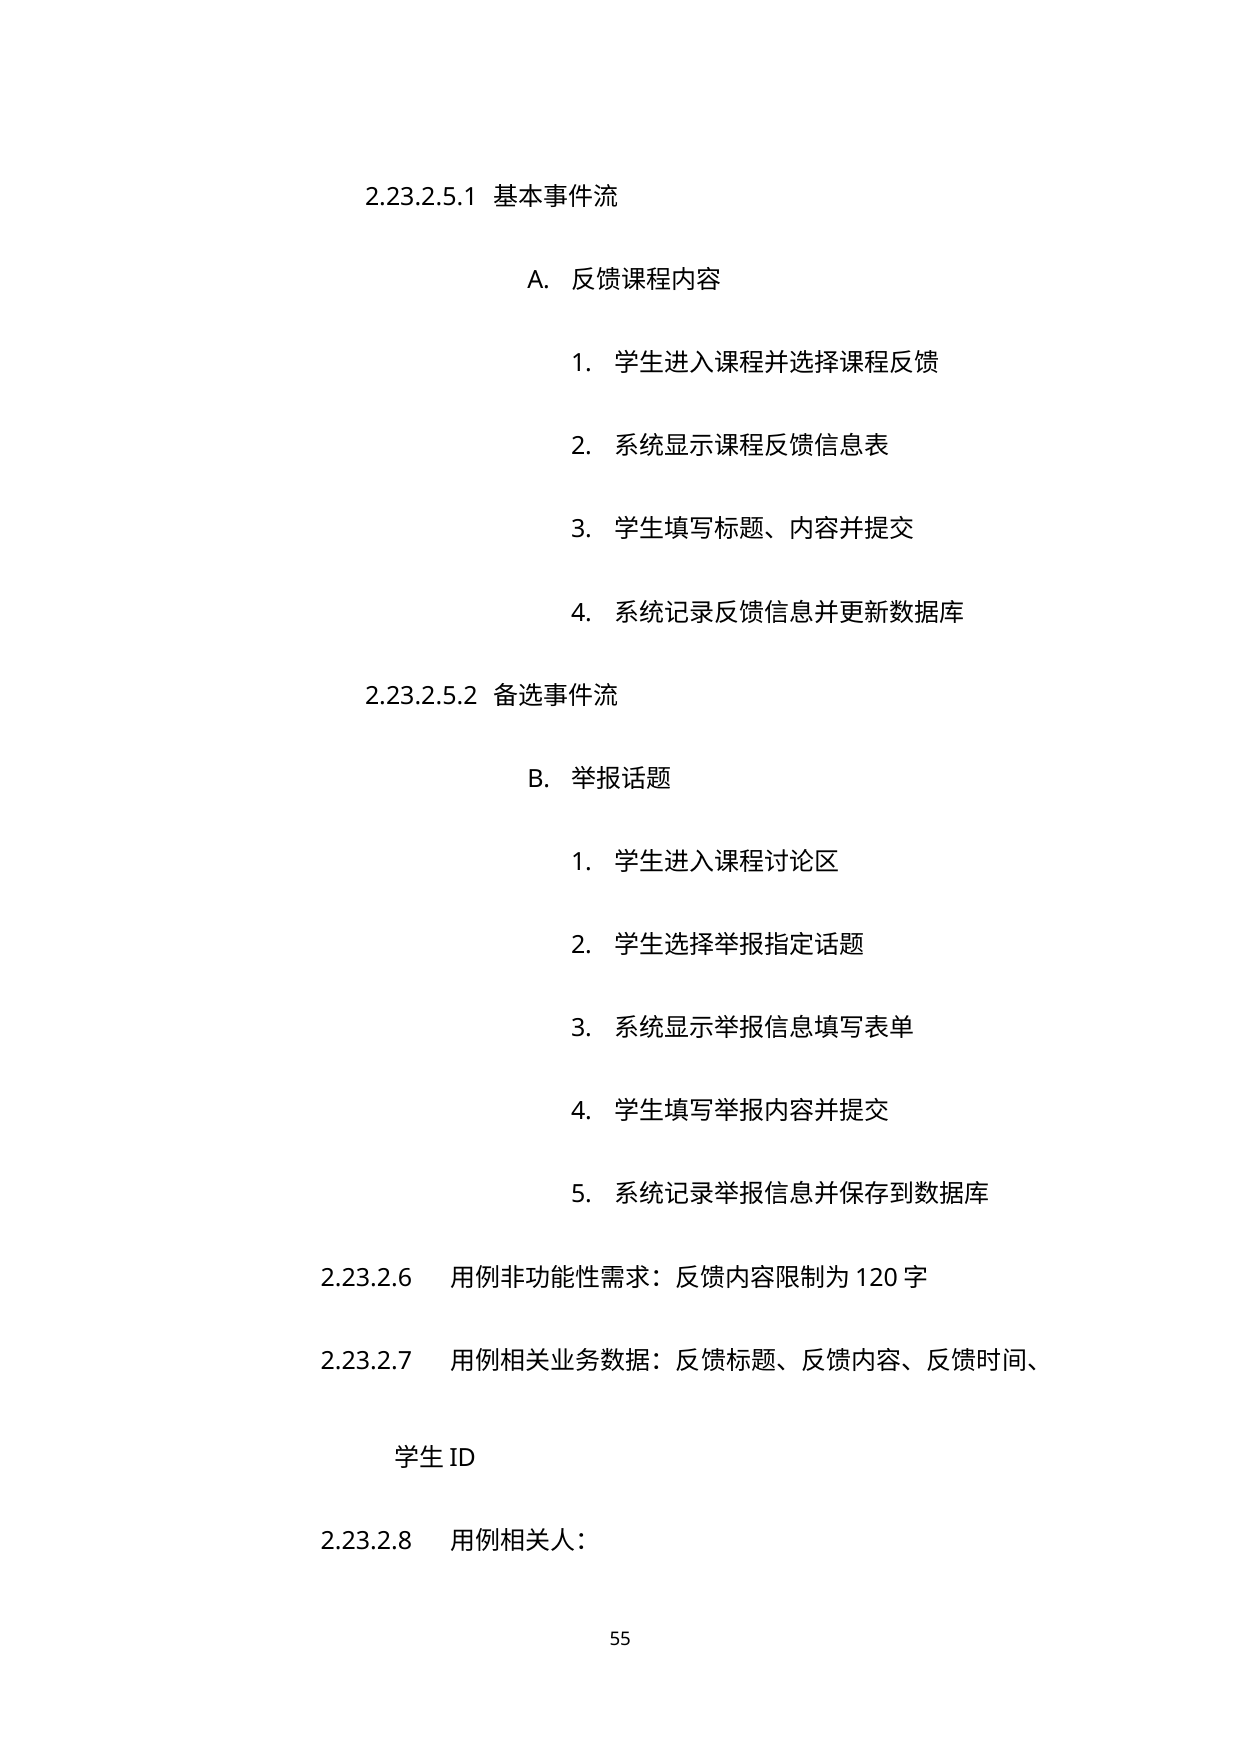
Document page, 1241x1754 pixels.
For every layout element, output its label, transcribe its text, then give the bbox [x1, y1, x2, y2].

list 学生填写标题、内容并提交 [571, 494, 1053, 559]
list 系统显示课程反馈信息表 [571, 411, 1053, 476]
list 学生填写举报内容并提交 [571, 1076, 1053, 1141]
list 系统显示举报信息填写表单 [571, 993, 1053, 1058]
list 系统记录举报信息并保存到数据库 [571, 1159, 1053, 1224]
list 用例非功能性需求：反馈内容限制为120字 [320, 1243, 1053, 1308]
list 反馈课程内容 [527, 245, 1053, 310]
list 用例相关人： [320, 1506, 1053, 1571]
list 学生选择举报指定话题 [571, 910, 1053, 975]
list 备选事件流 [365, 661, 1053, 726]
list 举报话题 [527, 744, 1053, 809]
list 用例相关业务数据：反馈标题、反馈内容、反馈时间、学生ID [320, 1326, 1053, 1488]
list 学生进入课程讨论区 [571, 827, 1053, 892]
list 基本事件流 [365, 162, 1053, 227]
list 学生进入课程并选择课程反馈 [571, 328, 1053, 393]
list 系统记录反馈信息并更新数据库 [571, 578, 1053, 643]
